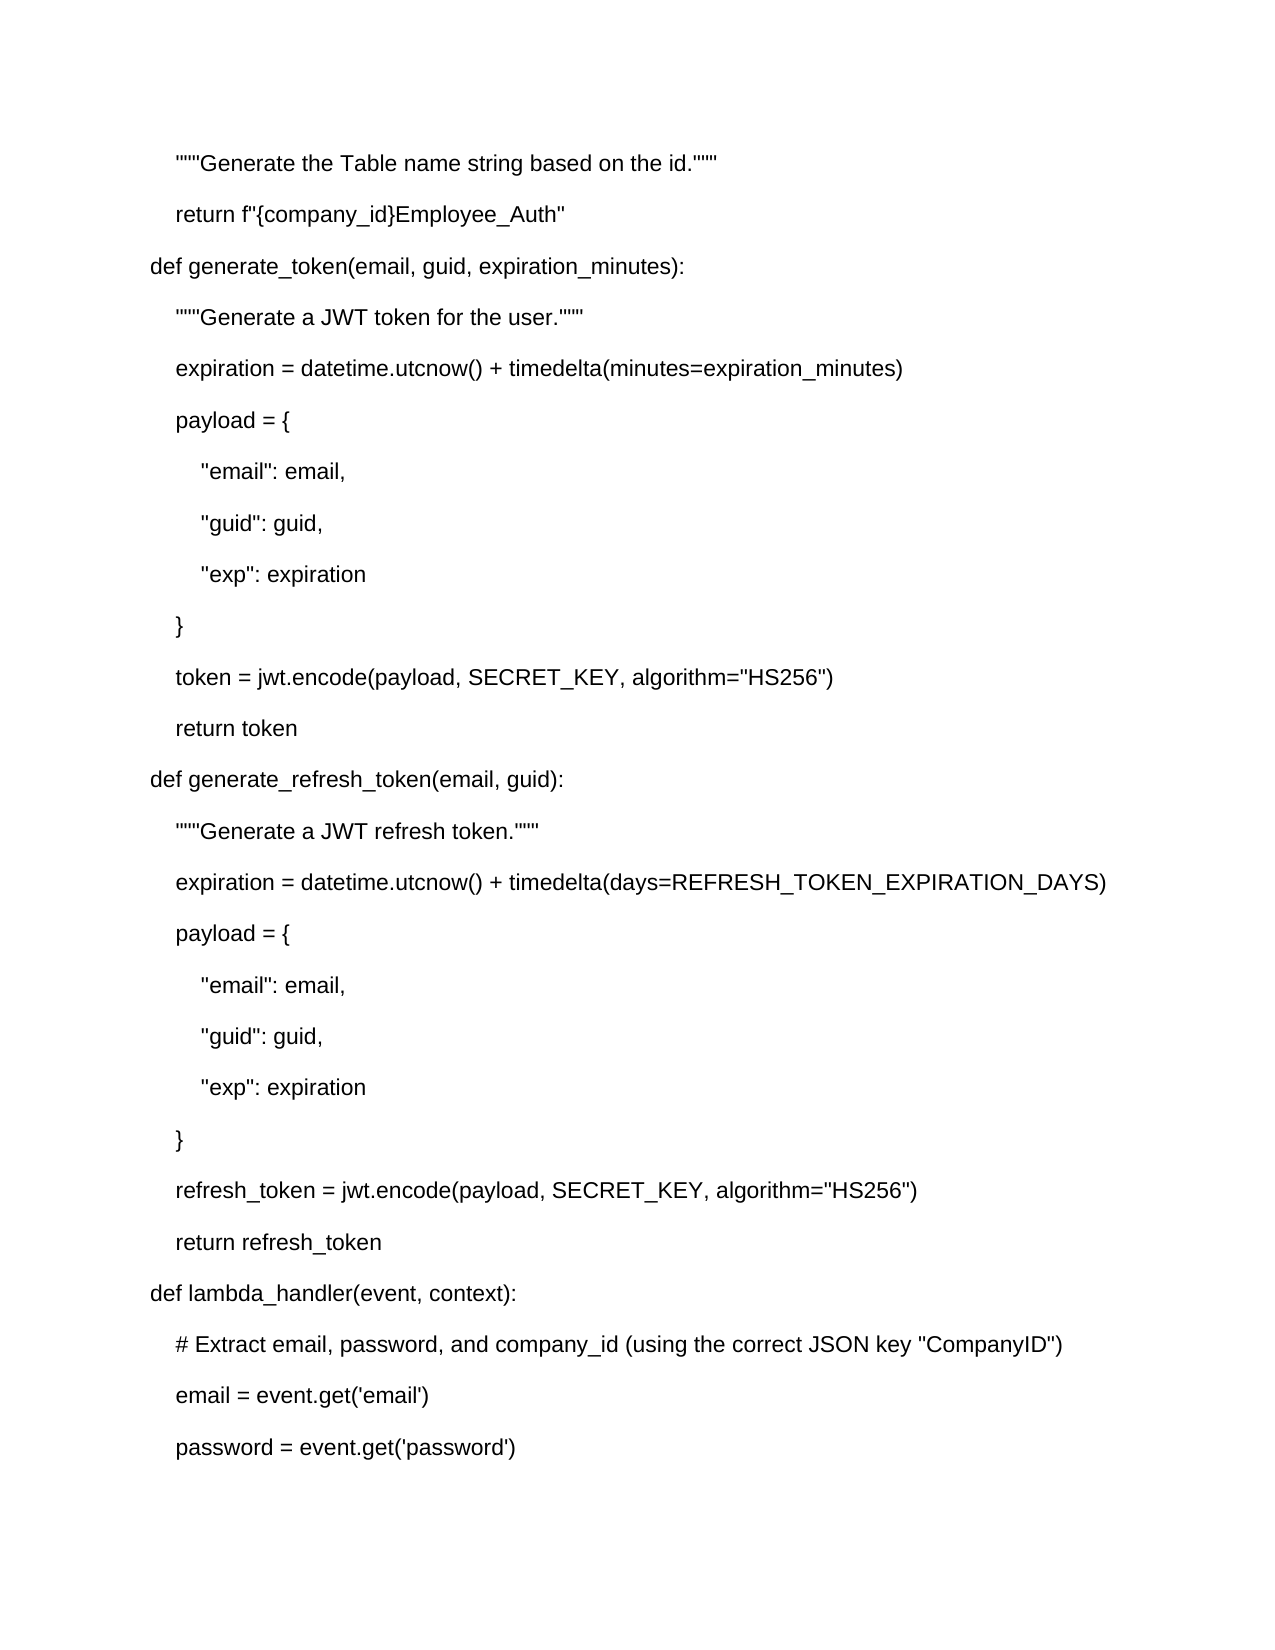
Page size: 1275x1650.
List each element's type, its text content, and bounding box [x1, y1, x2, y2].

text refresh_token = jwt.encode(payload, SECRET_KEY, algorithm="HS256") [150, 1177, 1125, 1203]
text """Generate a JWT token for the user.""" [150, 304, 1125, 330]
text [150, 150, 1125, 176]
text def generate_refresh_token(email, guid): [150, 766, 1125, 793]
text payload = { [150, 407, 1125, 433]
text def lambda_handler(event, context): [150, 1280, 1125, 1306]
text "exp": expiration [150, 561, 1125, 587]
text } [150, 612, 1125, 638]
text expiration = datetime.utcnow() + timedelta(minutes=expiration_minutes) [150, 355, 1125, 382]
text "email": email, [150, 458, 1125, 484]
text expiration = datetime.utcnow() + timedelta(days=REFRESH_TOKEN_EXPIRATION_DAYS) [150, 869, 1125, 895]
text "exp": expiration [150, 1074, 1125, 1101]
text def generate_token(email, guid, expiration_minutes): [150, 253, 1125, 279]
text # Extract email, password, and company_id (using the correct JSON key "CompanyID") [150, 1331, 1125, 1357]
text return token [150, 715, 1125, 741]
text return refresh_token [150, 1228, 1125, 1255]
text return f"{company_id}Employee_Auth" [150, 201, 1125, 228]
text "guid": guid, [150, 1023, 1125, 1049]
text "email": email, [150, 972, 1125, 998]
text password = event.get('password') [150, 1434, 1125, 1460]
text "guid": guid, [150, 509, 1125, 536]
text email = event.get('email') [150, 1382, 1125, 1409]
text payload = { [150, 920, 1125, 947]
text """Generate a JWT refresh token.""" [150, 818, 1125, 844]
text token = jwt.encode(payload, SECRET_KEY, algorithm="HS256") [150, 663, 1125, 690]
text } [150, 1126, 1125, 1152]
